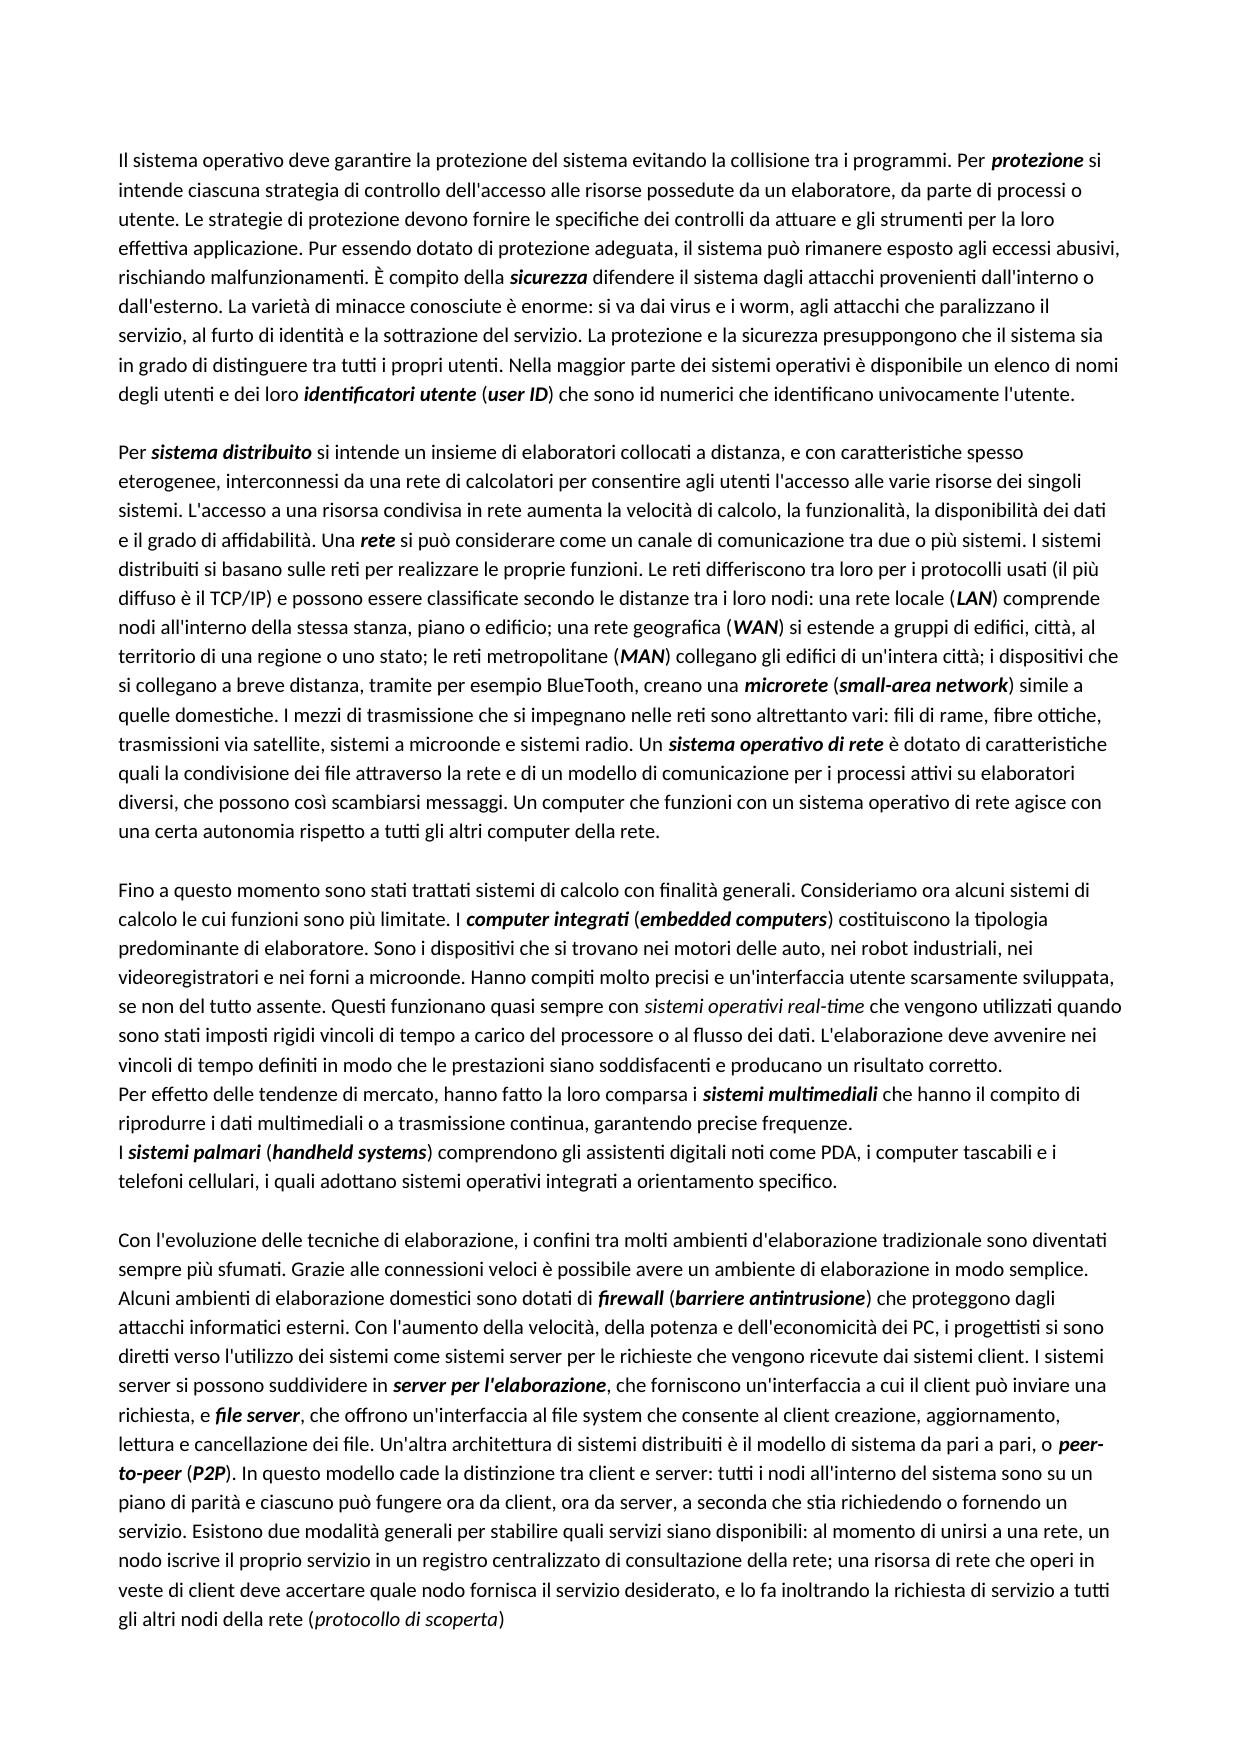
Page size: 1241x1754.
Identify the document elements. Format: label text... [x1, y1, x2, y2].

text Con l'evoluzione delle tecniche di elaborazione, i confini tra molti ambienti d'elaborazione tradizionale sono diventati sempre più sfumati. Grazie alle connessioni veloci è possibile avere un ambiente di elaborazione in modo semplice. Alcuni ambienti di elaborazione domestici sono dotati di firewall (barriere antintrusione) che proteggono dagli attacchi informatici esterni. Con l'aumento della velocità, della potenza e dell'economicità dei PC, i progettisti si sono diretti verso l'utilizzo dei sistemi come sistemi server per le richieste che vengono ricevute dai sistemi client. I sistemi server si possono suddividere in server per l'elaborazione, che forniscono un'interfaccia a cui il client può inviare una richiesta, e file server, che offrono un'interfaccia al file system che consente al client creazione, aggiornamento, lettura e cancellazione dei file. Un'altra architettura di sistemi distribuiti è il modello di sistema da pari a pari, o peer-to-peer (P2P). In questo modello cade la distinzione tra client e server: tutti i nodi all'interno del sistema sono su un piano di parità e ciascuno può fungere ora da client, ora da server, a seconda che stia richiedendo o fornendo un servizio. Esistono due modalità generali per stabilire quali servizi siano disponibili: al momento di unirsi a una rete, un nodo iscrive il proprio servizio in un registro centralizzato di consultazione della rete; una risorsa di rete che operi in veste di client deve accertare quale nodo fornisca il servizio desiderato, e lo fa inoltrando la richiesta di servizio a tutti gli altri nodi della rete (protocollo di scoperta) [118, 1227, 1122, 1631]
text Il sistema operativo deve garantire la protezione del sistema evitando la collisione tra i programmi. Per protezione si intende ciascuna strategia di controllo dell'accesso alle risorse possedute da un elaboratore, da parte di processi o utente. Le strategie di protezione devono fornire le specifiche dei controlli da attuare e gli strumenti per la loro effettiva applicazione. Pur essendo dotato di protezione adeguata, il sistema può rimanere esposto agli eccessi abusivi, rischiando malfunzionamenti. È compito della sicurezza difendere il sistema dagli attacchi provenienti dall'interno o dall'esterno. La varietà di minacce conosciute è enorme: si va dai virus e i worm, agli attacchi che paralizzano il servizio, al furto di identità e la sottrazione del servizio. La protezione e la sicurezza presuppongono che il sistema sia in grado di distinguere tra tutti i propri utenti. Nella maggior parte dei sistemi operativi è disponibile un elenco di nomi degli utenti e dei loro identificatori utente (user ID) che sono id numerici che identificano univocamente l'utente. [118, 148, 1122, 406]
text Per sistema distribuito si intende un insieme di elaboratori collocati a distanza, e con caratteristiche spesso eterogenee, interconnessi da una rete di calcolatori per consentire agli utenti l'accesso alle varie risorse dei singoli sistemi. L'accesso a una risorsa condivisa in rete aumenta la velocità di calcolo, la funzionalità, la disponibilità dei dati e il grado di affidabilità. Una rete si può considerare come un canale di comunicazione tra due o più sistemi. I sistemi distribuiti si basano sulle reti per realizzare le proprie funzioni. Le reti differiscono tra loro per i protocolli usati (il più diffuso è il TCP/IP) e possono essere classificate secondo le distanze tra i loro nodi: una rete locale (LAN) comprende nodi all'interno della stessa stanza, piano o edificio; una rete geografica (WAN) si estende a gruppi di edifici, città, al territorio di una regione o uno stato; le reti metropolitane (MAN) collegano gli edifici di un'intera città; i dispositivi che si collegano a breve distanza, tramite per esempio BlueTooth, creano una microrete (small-area network) simile a quelle domestiche. I mezzi di trasmissione che si impegnano nelle reti sono altrettanto vari: fili di rame, fibre ottiche, trasmissioni via satellite, sistemi a microonde e sistemi radio. Un sistema operativo di rete è dotato di caratteristiche quali la condivisione dei file attraverso la rete e di un modello di comunicazione per i processi attivi su elaboratori diversi, che possono così scambiarsi messaggi. Un computer che funzioni con un sistema operativo di rete agisce con una certa autonomia rispetto a tutti gli altri computer della rete. [118, 439, 1122, 844]
text Per effetto delle tendenze di mercato, hanno fatto la loro comparsa i sistemi multimediali che hanno il compito di riprodurre i dati multimediali o a trasmissione continua, garantendo precise frequenze. [118, 1081, 1122, 1136]
text I sistemi palmari (handheld systems) comprendono gli assistenti digitali noti come PDA, i computer tascabili e i telefoni cellulari, i quali adottano sistemi operativi integrati a orientamento specifico. [118, 1139, 1122, 1194]
text Fino a questo momento sono stati trattati sistemi di calcolo con finalità generali. Consideriamo ora alcuni sistemi di calcolo le cui funzioni sono più limitate. I computer integrati (embedded computers) costituiscono la tipologia predominante di elaboratore. Sono i dispositivi che si trovano nei motori delle auto, nei robot industriali, nei videoregistratori e nei forni a microonde. Hanno compiti molto precisi e un'interfaccia utente scarsamente sviluppata, se non del tutto assente. Questi funzionano quasi sempre con sistemi operativi real-time che vengono utilizzati quando sono stati imposti rigidi vincoli di tempo a carico del processore o al flusso dei dati. L'elaborazione deve avvenire nei vincoli di tempo definiti in modo che le prestazioni siano soddisfacenti e producano un risultato corretto. [118, 877, 1122, 1077]
